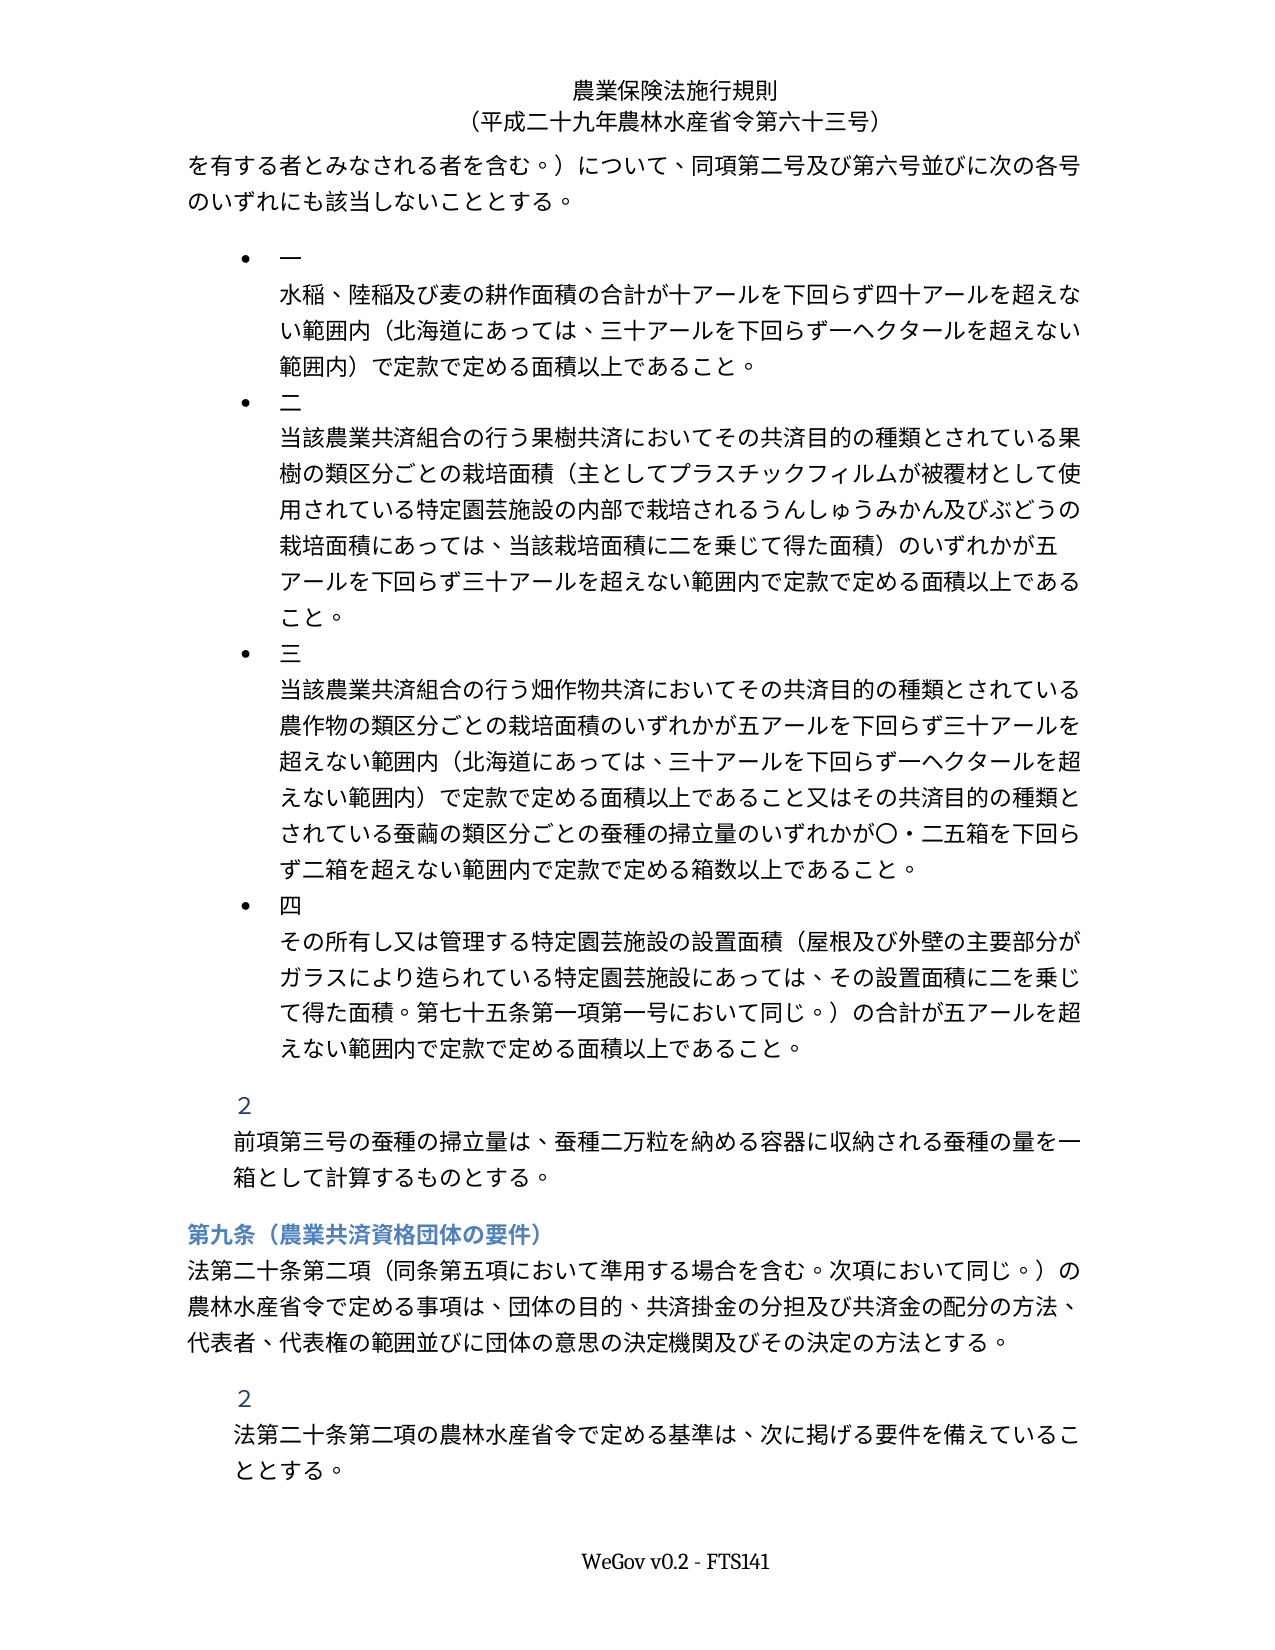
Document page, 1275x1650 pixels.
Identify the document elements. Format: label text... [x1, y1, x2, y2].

text 前項第三号の蚕種の掃立量は、蚕種二万粒を納める容器に収納される蚕種の量を一箱として計算するものとする。 [233, 1126, 1087, 1193]
list 一 水稲、陸稲及び麦の耕作面積の合計が十アールを下回らず四十アールを超えない範囲内（北海道にあっては、三十アールを下回らず一ヘクタールを超えない範囲内）で定款で定める面積以上であること。 [242, 243, 1087, 382]
subtitle ２ [233, 1090, 1087, 1121]
list 四 その所有し又は管理する特定園芸施設の設置面積（屋根及び外壁の主要部分がガラスにより造られている特定園芸施設にあっては、その設置面積に二を乗じて得た面積。第七十五条第一項第一号において同じ。）の合計が五アールを超えない範囲内で定款で定める面積以上であること。 [242, 889, 1087, 1064]
text 法第二十条第二項の農林水産省令で定める基準は、次に掲げる要件を備えていることとする。 [233, 1419, 1087, 1486]
subtitle ２ [233, 1383, 1087, 1414]
list 二 当該農業共済組合の行う果樹共済においてその共済目的の種類とされている果樹の類区分ごとの栽培面積（主としてプラスチックフィルムが被覆材として使用されている特定園芸施設の内部で栽培されるうんしゅうみかん及びぶどうの栽培面積にあっては、当該栽培面積に二を乗じて得た面積）のいずれかが五アールを下回らず三十アールを超えない範囲内で定款で定める面積以上であること。 [242, 386, 1087, 633]
list 三 当該農業共済組合の行う畑作物共済においてその共済目的の種類とされている農作物の類区分ごとの栽培面積のいずれかが五アールを下回らず三十アールを超えない範囲内（北海道にあっては、三十アールを下回らず一ヘクタールを超えない範囲内）で定款で定める面積以上であること又はその共済目的の種類とされている蚕繭の類区分ごとの蚕種の掃立量のいずれかが〇・二五箱を下回らず二箱を超えない範囲内で定款で定める箱数以上であること。 [242, 638, 1087, 885]
text 法第二十条第二項（同条第五項において準用する場合を含む。次項において同じ。）の農林水産省令で定める事項は、団体の目的、共済掛金の分担及び共済金の配分の方法、代表者、代表権の範囲並びに団体の意思の決定機関及びその決定の方法とする。 [187, 1255, 1087, 1358]
subtitle 第九条（農業共済資格団体の要件） [187, 1219, 1087, 1250]
